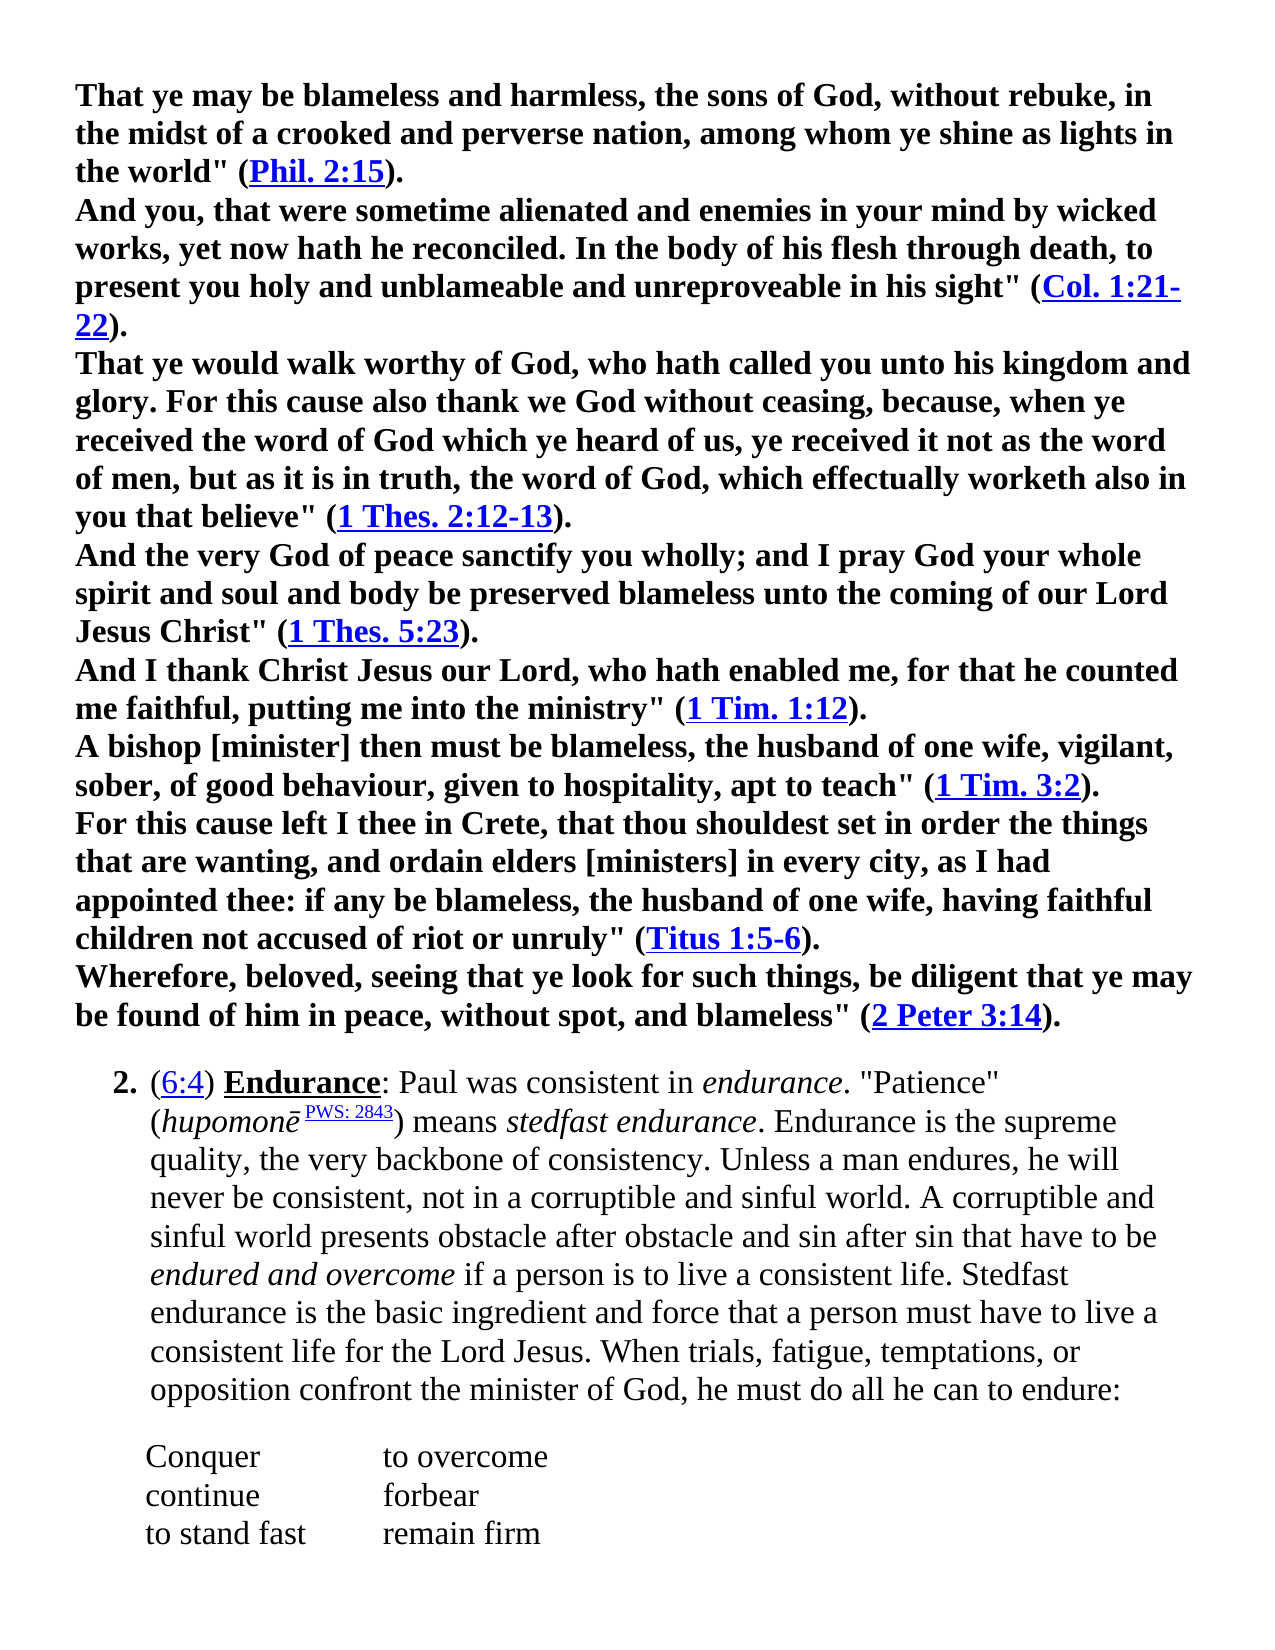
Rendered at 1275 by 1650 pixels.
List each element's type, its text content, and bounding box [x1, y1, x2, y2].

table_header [141, 1437, 378, 1552]
text And you, that were sometime alienated and enemies in your mind by wicked works, yet now hath he reconciled. In the body of his flesh through death, to present you holy and unblameable and unreproveable in his sight" (Col. 1:21-22). [75, 190, 1200, 343]
text That ye would walk worthy of God, who hath called you unto his kingdom and glory. For this cause also thank we God without ceasing, because, when ye received the word of God which ye heard of us, ye received it not as the word of men, but as it is in truth, the word of God, which effectually worketh also in you that believe" (1 Thes. 2:12-13). [75, 343, 1200, 535]
list (6:4) Endurance: Paul was consistent in endurance. "Patience" (hupomonē PWS: 2843) means stedfast endurance. Endurance is the supreme quality, the very backbone of consistency. Unless a man endures, he will never be consistent, not in a corruptible and sinful world. A corruptible and sinful world presents obstacle after obstacle and sin after sin that have to be endured and overcome if a person is to live a consistent life. Stedfast endurance is the basic ingredient and force that a person must have to live a consistent life for the Lord Jesus. When trials, fatigue, temptations, or opposition confront the minister of God, he must do all he can to endure: [112, 1062, 1200, 1407]
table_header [379, 1437, 616, 1552]
text For this cause left I thee in Crete, that thou shouldest set in order the things that are wanting, and ordain elders [ministers] in every city, as I had appointed thee: if any be blameless, the husband of one wife, having faithful children not accused of riot or unruly" (Titus 1:5-6). [75, 803, 1200, 957]
text And I thank Christ Jesus our Lord, who hath enabled me, for that he counted me faithful, putting me into the ministry" (1 Tim. 1:12). [75, 650, 1200, 727]
text And the very God of peace sanctify you wholly; and I pray God your whole spirit and soul and body be preserved blameless unto the coming of our Lord Jesus Christ" (1 Thes. 5:23). [75, 535, 1200, 650]
text A bishop [minister] then must be blameless, the husband of one wife, vigilant, sober, of good behaviour, given to hospitality, apt to teach" (1 Tim. 3:2). [75, 727, 1200, 803]
text That ye may be blameless and harmless, the sons of God, without rebuke, in the midst of a crooked and perverse nation, among whom ye shine as lights in the world" (Phil. 2:15). [75, 75, 1200, 190]
text Wherefore, beloved, seeing that ye look for such things, be diligent that ye may be found of him in peace, without spot, and blameless" (2 Peter 3:14). [75, 957, 1200, 1033]
